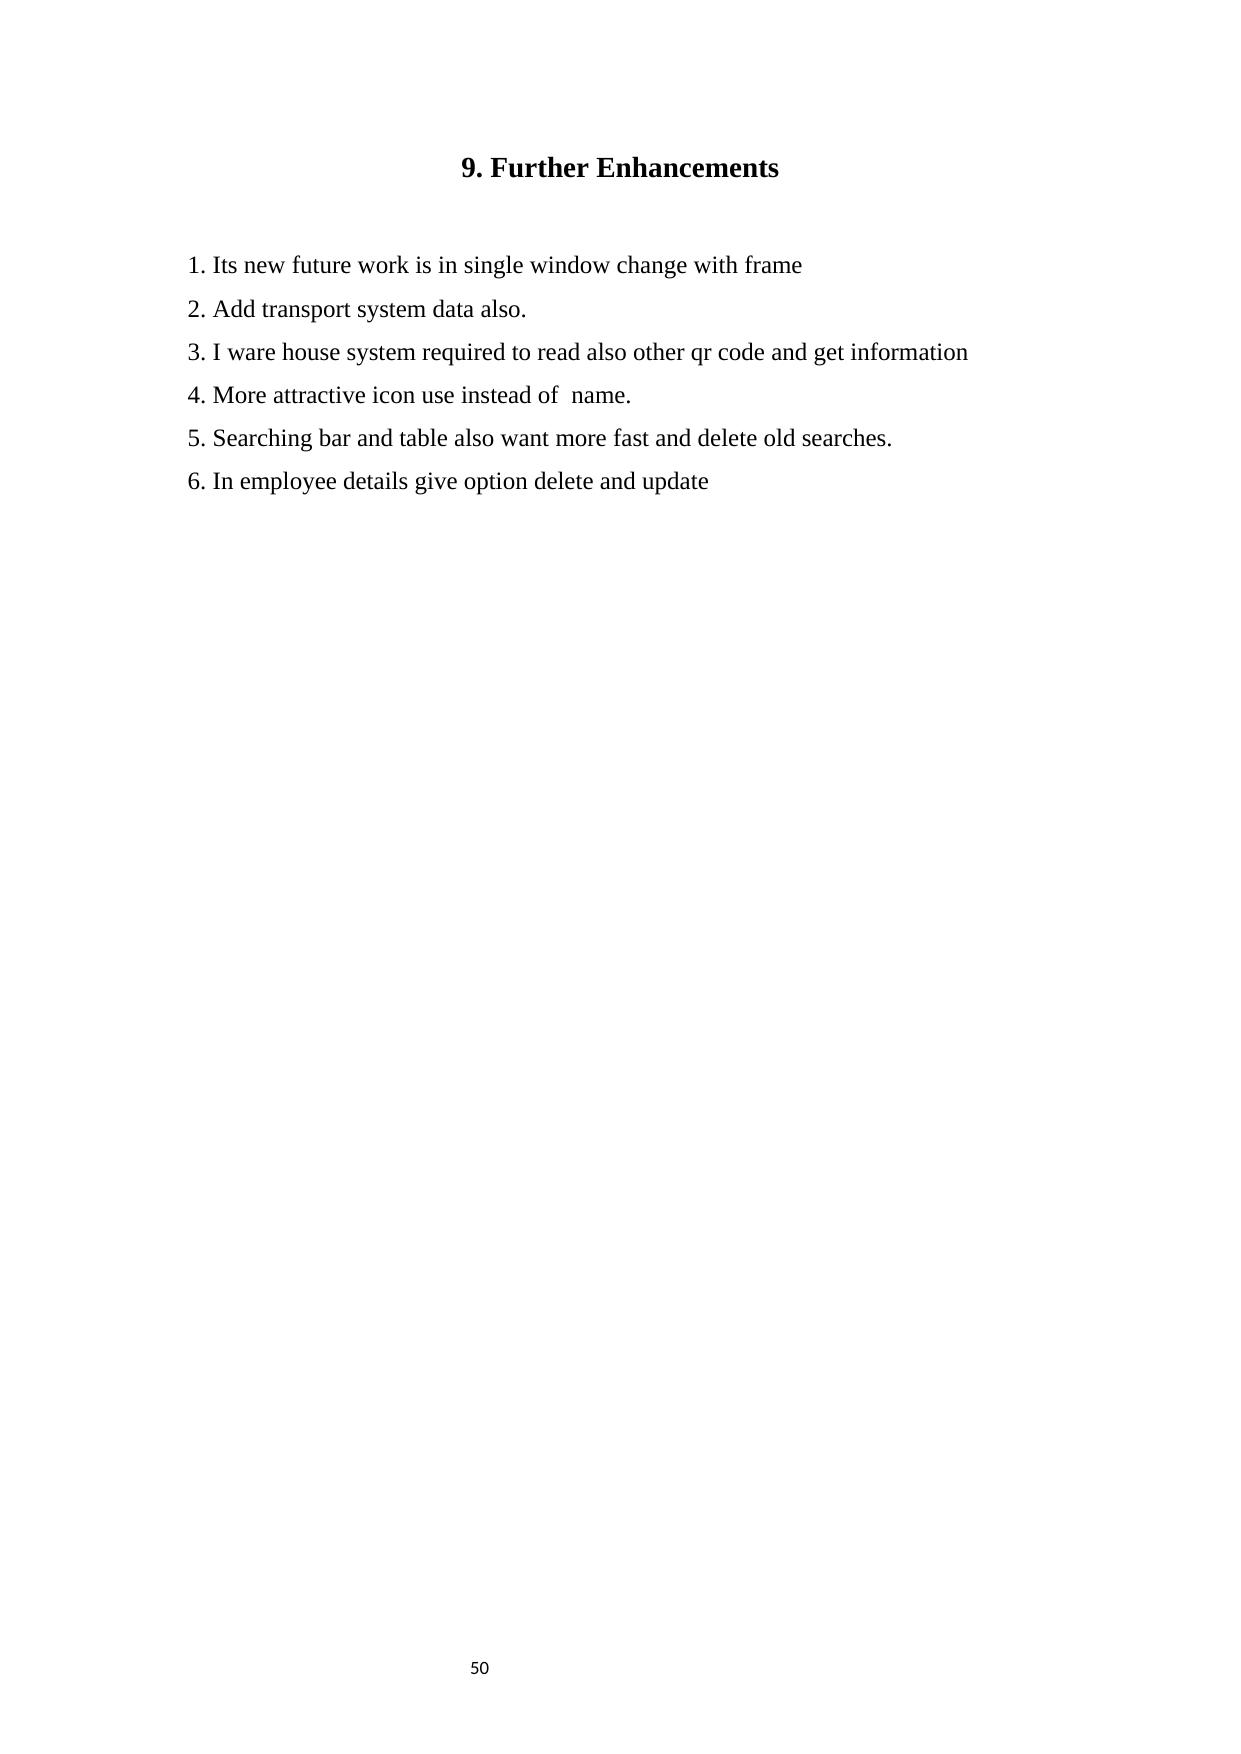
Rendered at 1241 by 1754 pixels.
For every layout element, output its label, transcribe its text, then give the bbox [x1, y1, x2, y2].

list In employee details give option delete and update [187, 466, 1053, 495]
list Its new future work is in single window change with frame [187, 251, 1053, 279]
list More attractive icon use instead of name. [187, 380, 1053, 409]
list Searching bar and table also want more fast and delete old searches. [187, 423, 1053, 452]
list Further Enhancements [187, 150, 1053, 183]
list I ware house system required to read also other qr code and get information [187, 337, 1053, 366]
list Add transport system data also. [187, 294, 1053, 322]
